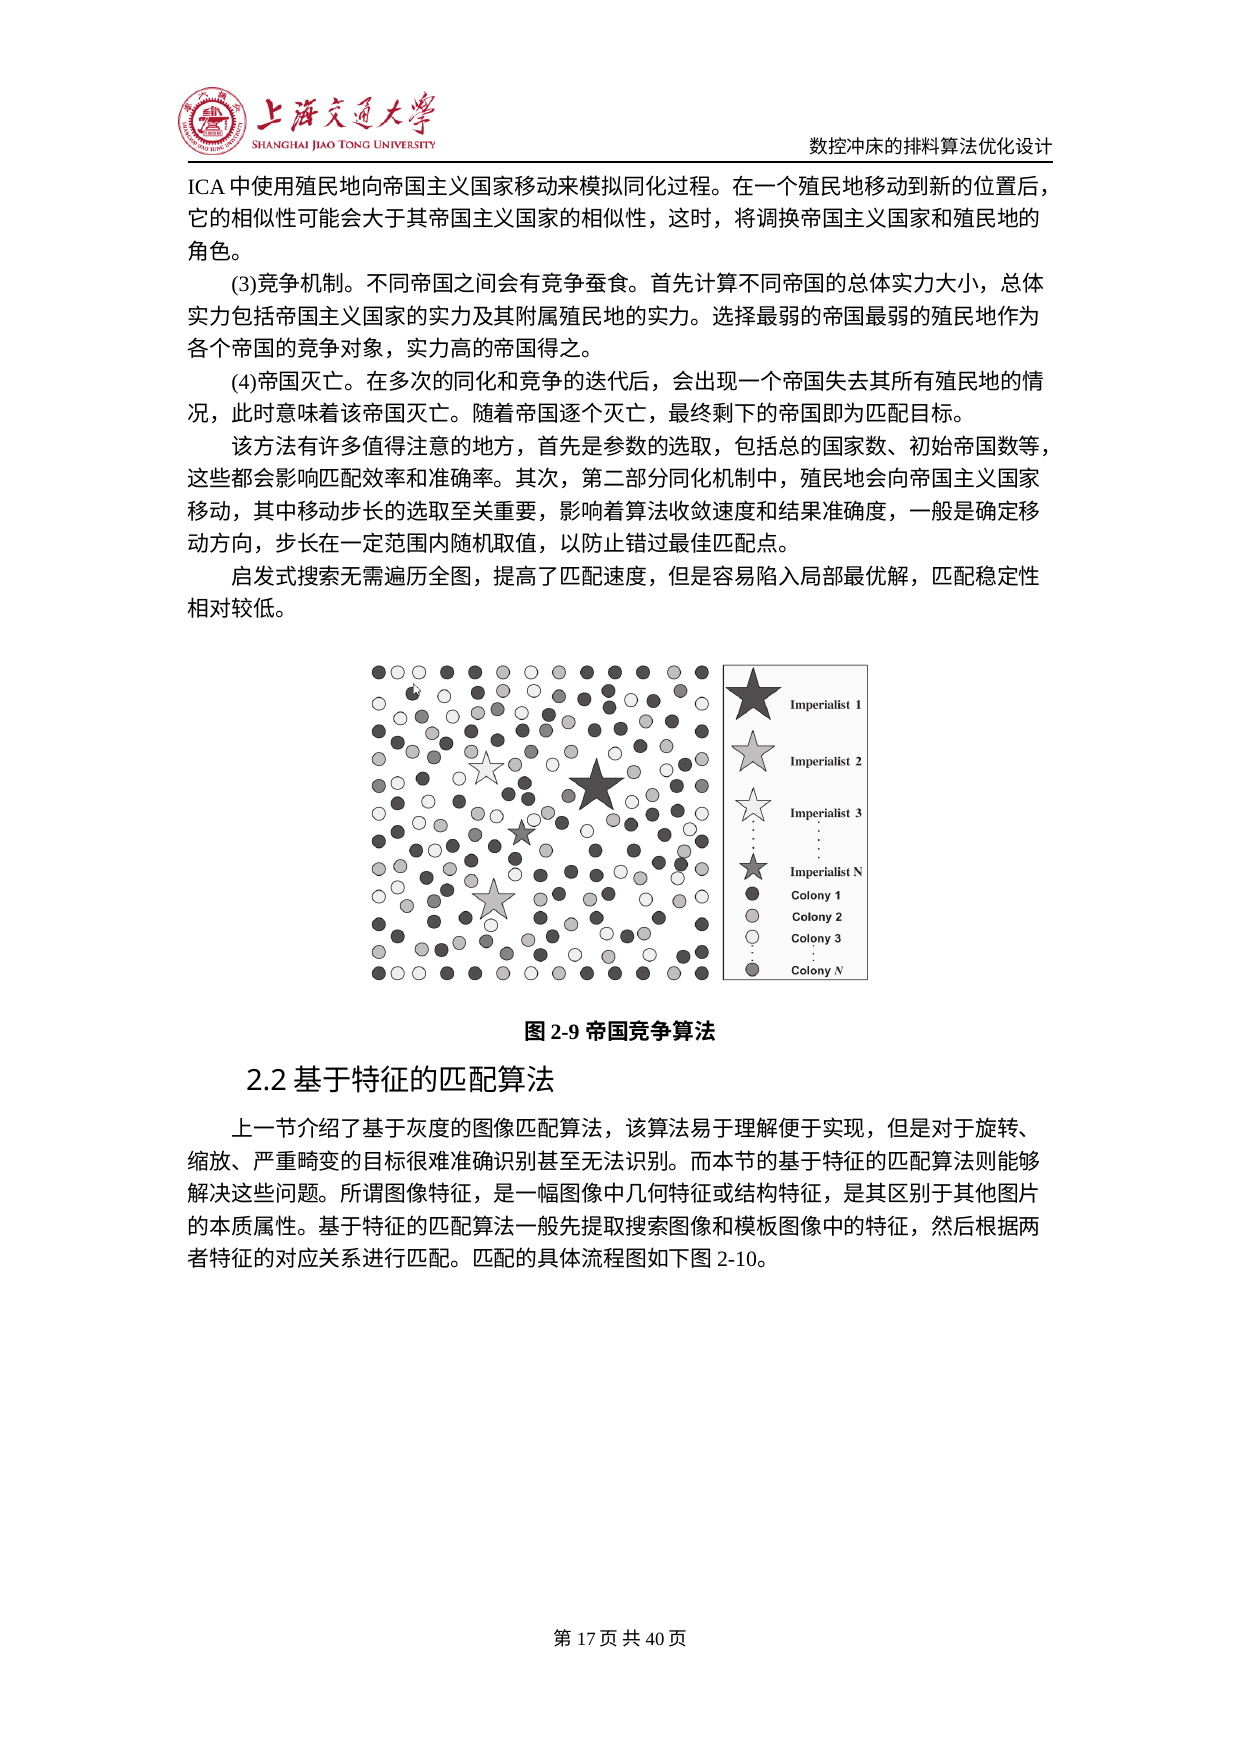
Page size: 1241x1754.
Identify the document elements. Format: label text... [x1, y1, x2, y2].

text 图2-9 帝国竞争算法 [187, 1013, 1053, 1046]
text (3)竞争机制。不同帝国之间会有竞争蚕食。首先计算不同帝国的总体实力大小，总体实力包括帝国主义国家的实力及其附属殖民地的实力。选择最弱的帝国最弱的殖民地作为各个帝国的竞争对象，实力高的帝国得之。 [187, 266, 1053, 363]
picture [178, 87, 436, 155]
text 该方法有许多值得注意的地方，首先是参数的选取，包括总的国家数、初始帝国数等，这些都会影响匹配效率和准确率。其次，第二部分同化机制中，殖民地会向帝国主义国家移动，其中移动步长的选取至关重要，影响着算法收敛速度和结果准确度，一般是确定移动方向，步长在一定范围内随机取值，以防止错过最佳匹配点。 [187, 428, 1053, 558]
text (2)同化机制。帝国主义国家向其殖民地推广文化思想以方便控制的过程称之为同化，ICA中使用殖民地向帝国主义国家移动来模拟同化过程。在一个殖民地移动到新的位置后，它的相似性可能会大于其帝国主义国家的相似性，这时，将调换帝国主义国家和殖民地的角色。 [187, 168, 1053, 266]
text 2.2基于特征的匹配算法 [187, 1046, 1050, 1111]
text 启发式搜索无需遍历全图，提高了匹配速度，但是容易陷入局部最优解，匹配稳定性相对较低。 [187, 558, 1053, 623]
picture [360, 655, 881, 990]
text (4)帝国灭亡。在多次的同化和竞争的迭代后，会出现一个帝国失去其所有殖民地的情况，此时意味着该帝国灭亡。随着帝国逐个灭亡，最终剩下的帝国即为匹配目标。 [187, 363, 1053, 428]
text 上一节介绍了基于灰度的图像匹配算法，该算法易于理解便于实现，但是对于旋转、缩放、严重畸变的目标很难准确识别甚至无法识别。而本节的基于特征的匹配算法则能够解决这些问题。所谓图像特征，是一幅图像中几何特征或结构特征，是其区别于其他图片的本质属性。基于特征的匹配算法一般先提取搜索图像和模板图像中的特征，然后根据两者特征的对应关系进行匹配。匹配的具体流程图如下图2-10。 [187, 1111, 1053, 1273]
